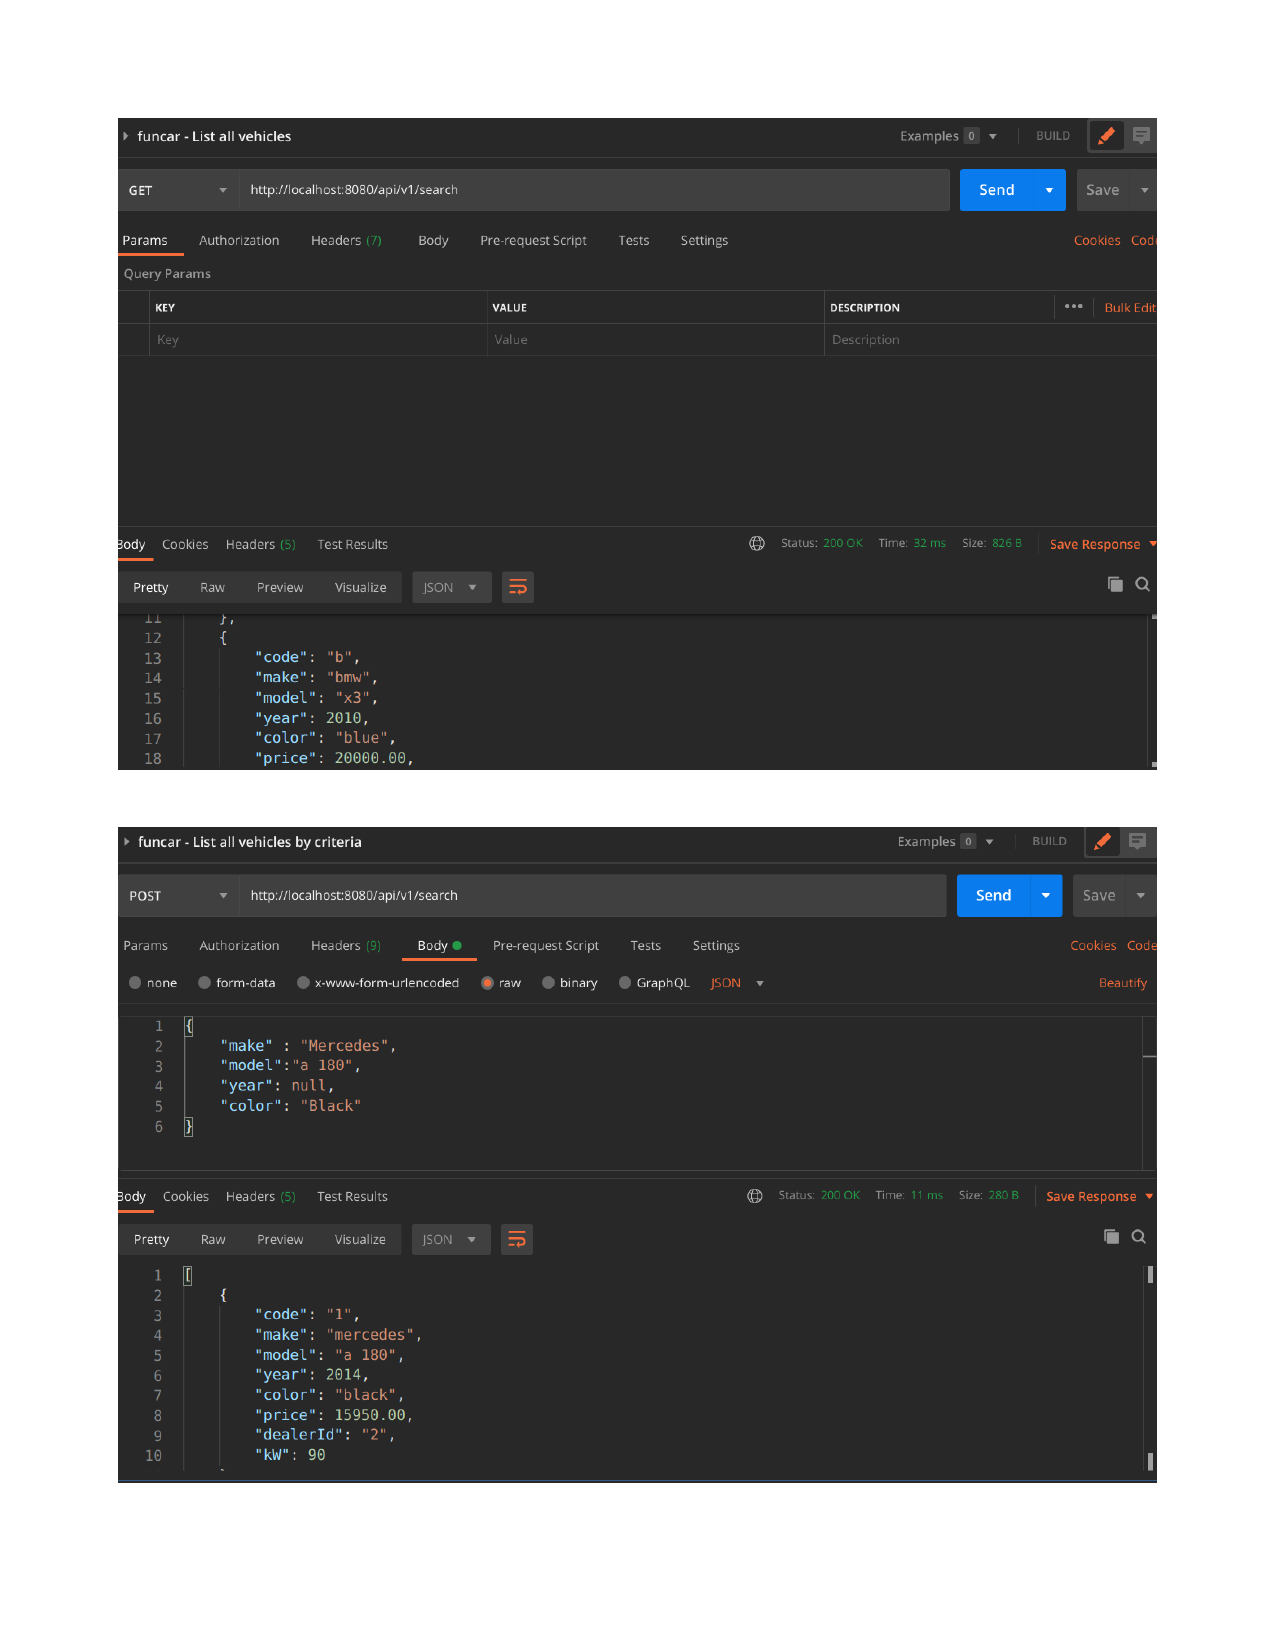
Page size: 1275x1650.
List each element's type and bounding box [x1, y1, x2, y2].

picture [118, 827, 1157, 1483]
picture [118, 118, 1157, 770]
